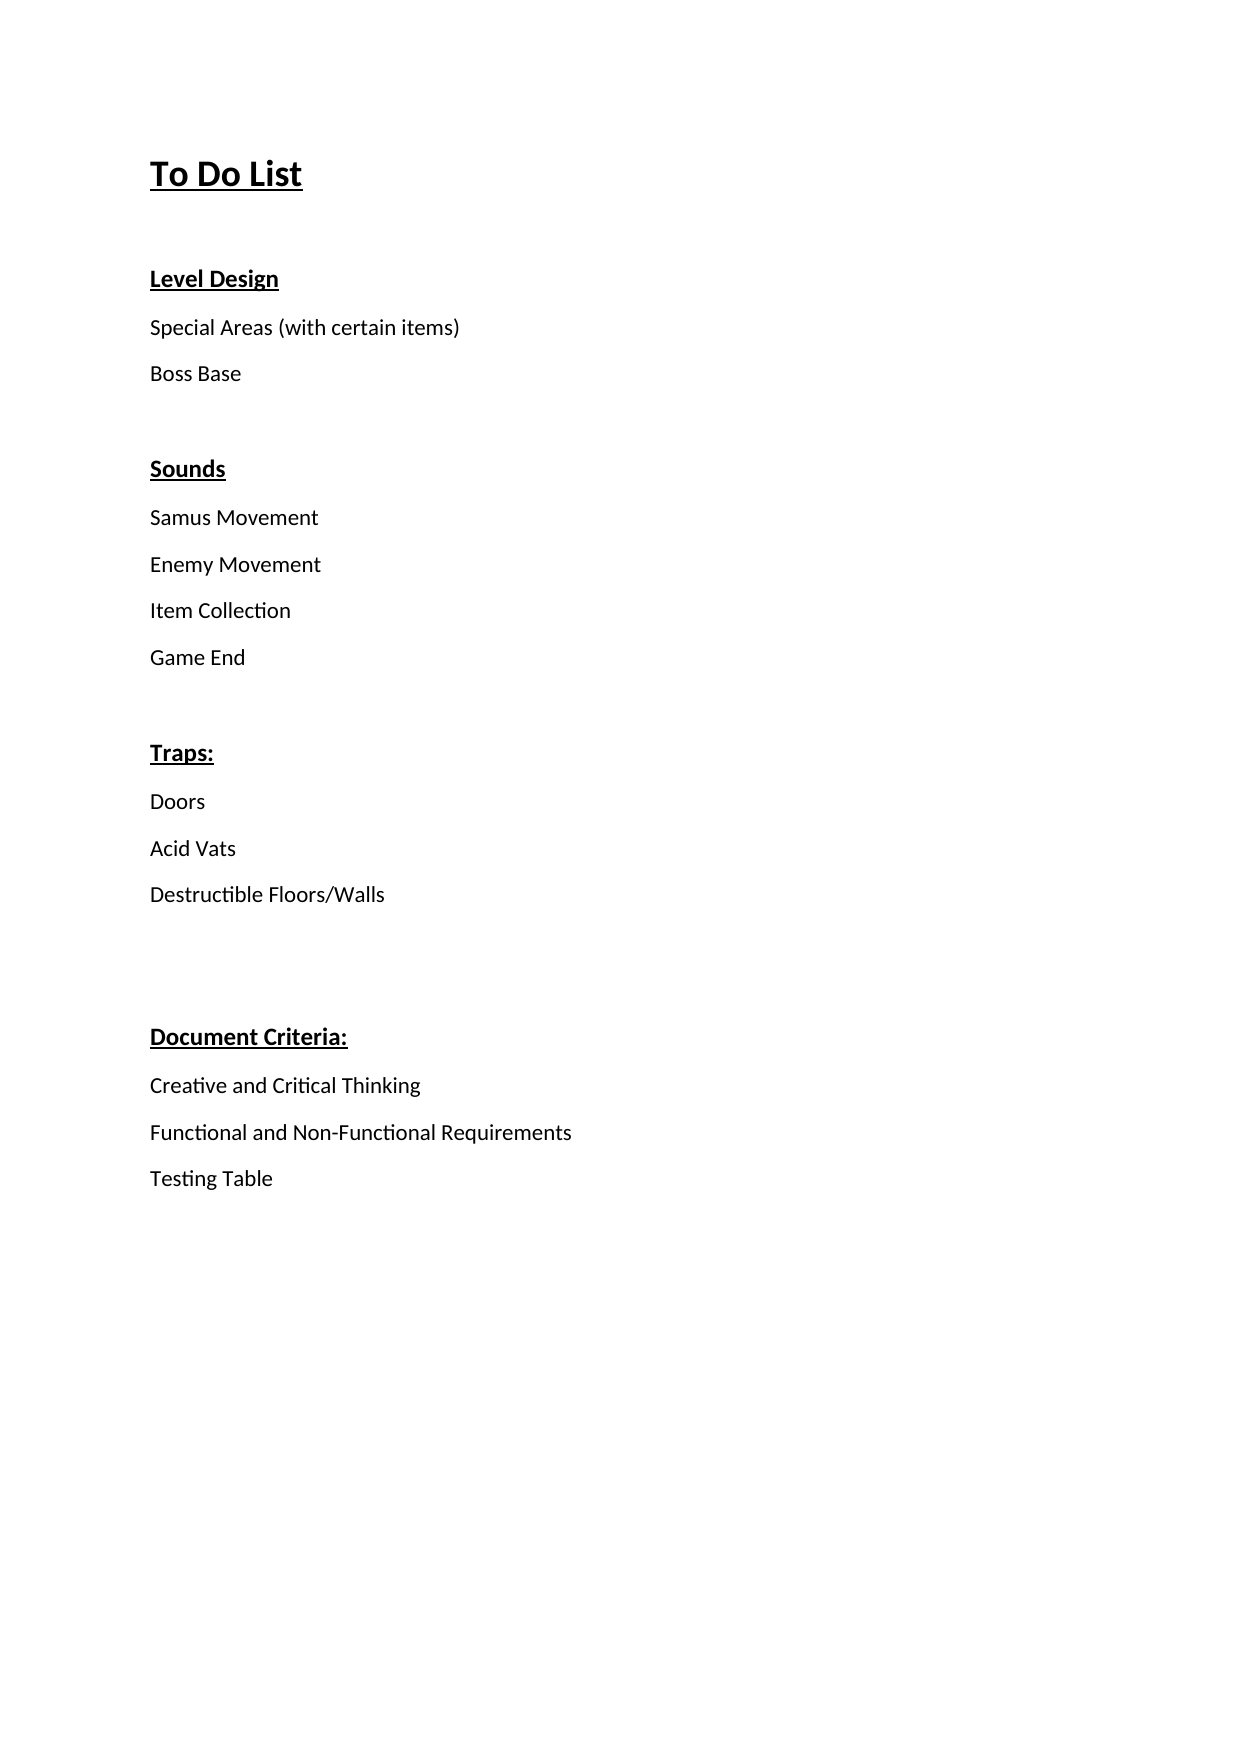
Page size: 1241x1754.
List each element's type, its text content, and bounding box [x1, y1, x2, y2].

text Samus Movement [150, 503, 1090, 531]
text Functional and Non-Functional Requirements [150, 1118, 1090, 1146]
text To Do List [150, 150, 1090, 196]
text Sounds [150, 453, 1090, 484]
text Item Collection [150, 597, 1090, 624]
text Testing Table [150, 1164, 1090, 1192]
text Level Design [150, 263, 1090, 293]
text Creative and Critical Thinking [150, 1071, 1090, 1099]
text Boss Base [150, 359, 1090, 387]
text Game End [150, 643, 1090, 671]
text Traps: [150, 737, 1090, 768]
text Special Areas (with certain items) [150, 313, 1090, 341]
text Destructible Floors/Walls [150, 881, 1090, 908]
text Acid Vats [150, 834, 1090, 862]
text Document Criteria: [150, 1021, 1090, 1052]
text Enemy Movement [150, 550, 1090, 578]
text Doors [150, 787, 1090, 815]
